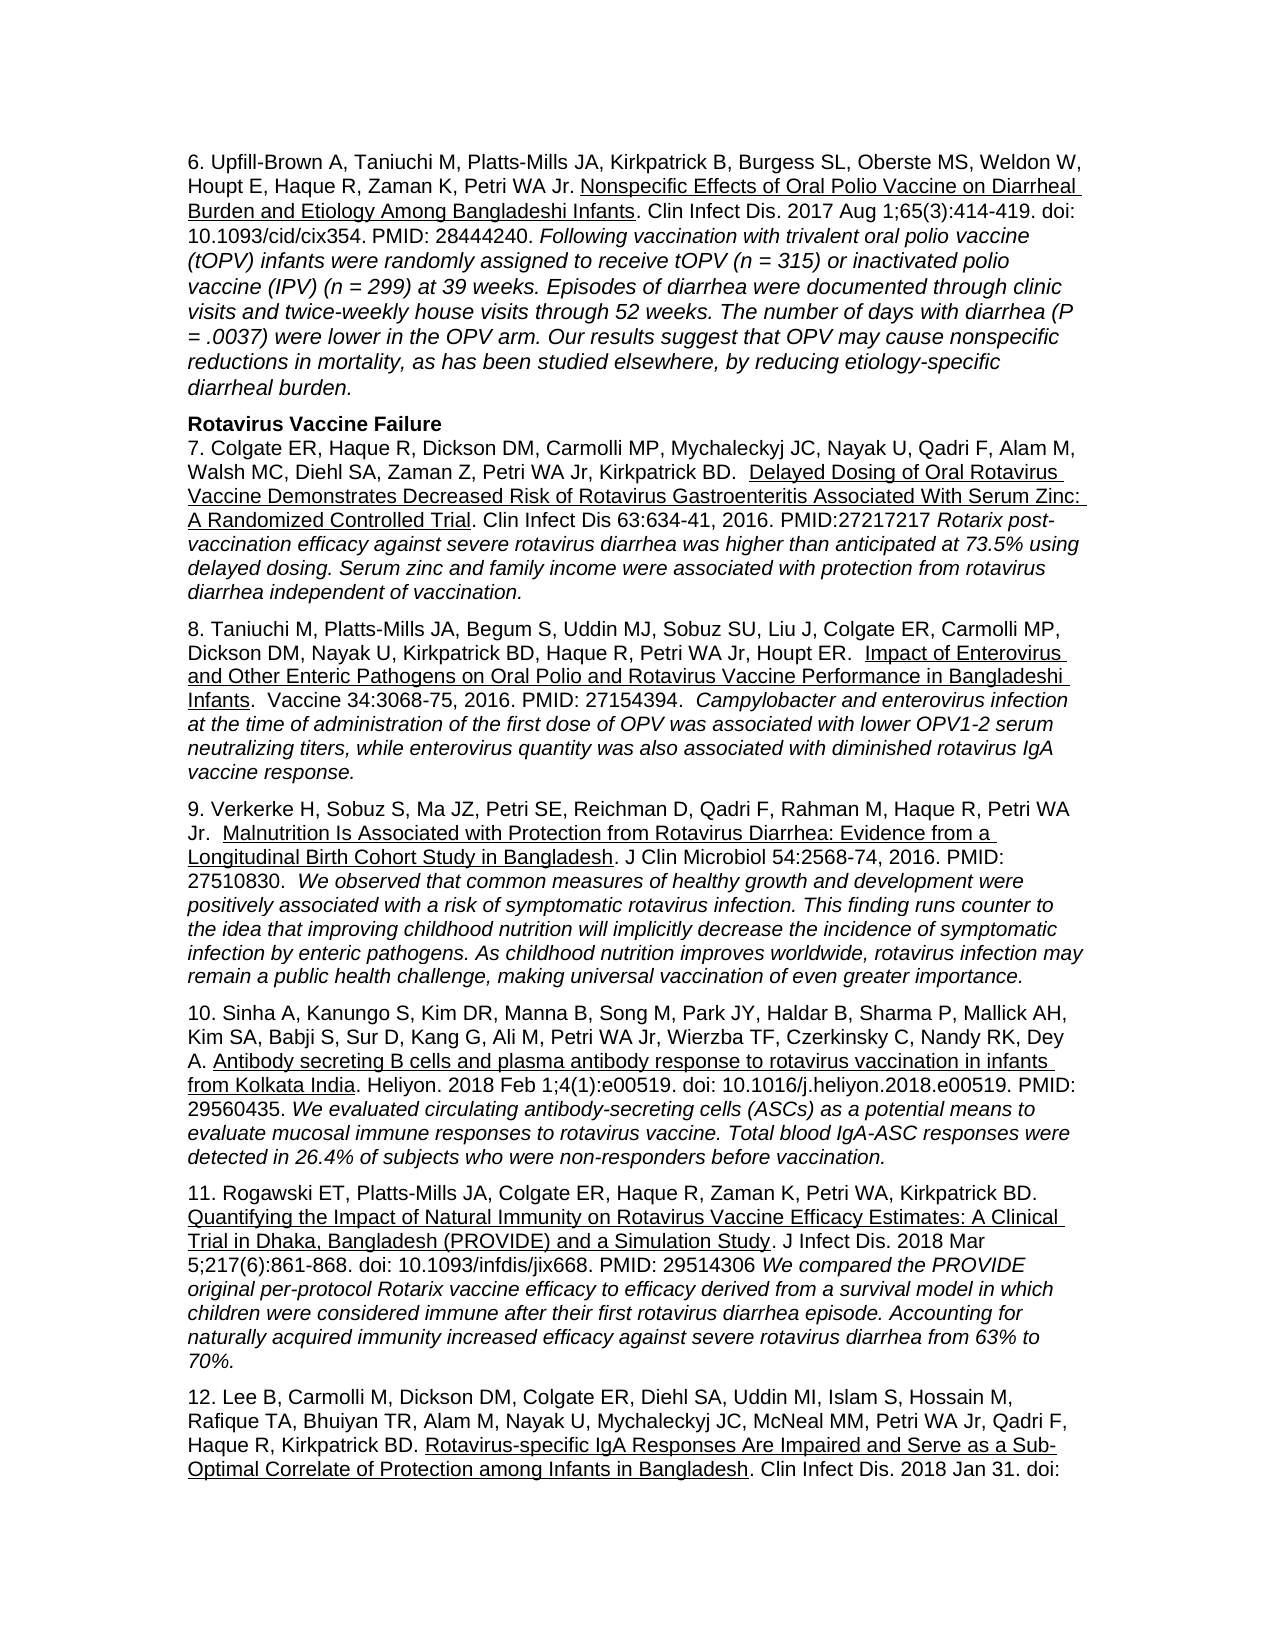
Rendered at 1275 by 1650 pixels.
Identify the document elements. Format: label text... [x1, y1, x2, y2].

text Rotavirus Vaccine Failure [187, 412, 1087, 436]
text 7. Colgate ER, Haque R, Dickson DM, Carmolli MP, Mychaleckyj JC, Nayak U, Qadri F, Alam M, Walsh MC, Diehl SA, Zaman Z, Petri WA Jr, Kirkpatrick BD. Delayed Dosing of Oral Rotavirus Vaccine Demonstrates Decreased Risk of Rotavirus Gastroenteritis Associated With Serum Zinc: A Randomized Controlled Trial. Clin Infect Dis 63:634-41, 2016. PMID:27217217 Rotarix post-vaccination efficacy against severe rotavirus diarrhea was higher than anticipated at 73.5% using delayed dosing. Serum zinc and family income were associated with protection from rotavirus diarrhea independent of vaccination. [187, 436, 1087, 505]
text 10. Sinha A, Kanungo S, Kim DR, Manna B, Song M, Park JY, Haldar B, Sharma P, Mallick AH, Kim SA, Babji S, Sur D, Kang G, Ali M, Petri WA Jr, Wierzba TF, Czerkinsky C, Nandy RK, Dey A. Antibody secreting B cells and plasma antibody response to rotavirus vaccination in infants from Kolkata India. Heliyon. 2018 Feb 1;4(1):e00519. doi: 10.1016/j.heliyon.2018.e00519. PMID: 29560435. We evaluated circulating antibody-secreting cells (ASCs) as a potential means to evaluate mucosal immune responses to rotavirus vaccine. Total blood IgA-ASC responses were detected in 26.4% of subjects who were non-responders before vaccination. [187, 1001, 1087, 1168]
text 9. Verkerke H, Sobuz S, Ma JZ, Petri SE, Reichman D, Qadri F, Rahman M, Haque R, Petri WA Jr. Malnutrition Is Associated with Protection from Rotavirus Diarrhea: Evidence from a Longitudinal Birth Cohort Study in Bangladesh. J Clin Microbiol 54:2568-74, 2016. PMID: 27510830. We observed that common measures of healthy growth and development were positively associated with a risk of symptomatic rotavirus infection. This finding runs counter to the idea that improving childhood nutrition will implicitly decrease the incidence of symptomatic infection by enteric pathogens. As childhood nutrition improves worldwide, rotavirus infection may remain a public health challenge, making universal vaccination of even greater importance. [187, 797, 1087, 988]
text 6. Upfill-Brown A, Taniuchi M, Platts-Mills JA, Kirkpatrick B, Burgess SL, Oberste MS, Weldon W, Houpt E, Haque R, Zaman K, Petri WA Jr. Nonspecific Effects of Oral Polio Vaccine on Diarrheal Burden and Etiology Among Bangladeshi Infants. Clin Infect Dis. 2017 Aug 1;65(3):414-419. doi: 10.1093/cid/cix354. PMID: 28444240. Following vaccination with trivalent oral polio vaccine (tOPV) infants were randomly assigned to receive tOPV (n = 315) or inactivated polio vaccine (IPV) (n = 299) at 39 weeks. Episodes of diarrhea were documented through clinic visits and twice-weekly house visits through 52 weeks. The number of days with diarrhea (P = .0037) were lower in the OPV arm. Our results suggest that OPV may cause nonspecific reductions in mortality, as has been studied elsewhere, by reducing etiology-specific diarrheal burden. [187, 150, 1087, 400]
text 8. Taniuchi M, Platts-Mills JA, Begum S, Uddin MJ, Sobuz SU, Liu J, Colgate ER, Carmolli MP, Dickson DM, Nayak U, Kirkpatrick BD, Haque R, Petri WA Jr, Houpt ER. Impact of Enterovirus and Other Enteric Pathogens on Oral Polio and Rotavirus Vaccine Performance in Bangladeshi Infants. Vaccine 34:3068-75, 2016. PMID: 27154394. Campylobacter and enterovirus infection at the time of administration of the first dose of OPV was associated with lower OPV1-2 serum neutralizing titers, while enterovirus quantity was also associated with diminished rotavirus IgA vaccine response. [187, 616, 1087, 784]
text 11. Rogawski ET, Platts-Mills JA, Colgate ER, Haque R, Zaman K, Petri WA, Kirkpatrick BD. Quantifying the Impact of Natural Immunity on Rotavirus Vaccine Efficacy Estimates: A Clinical Trial in Dhaka, Bangladesh (PROVIDE) and a Simulation Study. J Infect Dis. 2018 Mar 5;217(6):861-868. doi: 10.1093/infdis/jix668. PMID: 29514306 We compared the PROVIDE original per-protocol Rotarix vaccine efficacy to efficacy derived from a survival model in which children were considered immune after their first rotavirus diarrhea episode. Accounting for naturally acquired immunity increased efficacy against severe rotavirus diarrhea from 63% to 70%. [187, 1181, 1087, 1373]
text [187, 1385, 1087, 1481]
text 7. Colgate ER, Haque R, Dickson DM, Carmolli MP, Mychaleckyj JC, Nayak U, Qadri F, Alam M, Walsh MC, Diehl SA, Zaman Z, Petri WA Jr, Kirkpatrick BD. Delayed Dosing of Oral Rotavirus Vaccine Demonstrates Decreased Risk of Rotavirus Gastroenteritis Associated With Serum Zinc: A Randomized Controlled Trial. Clin Infect Dis 63:634-41, 2016. PMID:27217217 Rotarix post-vaccination efficacy against severe rotavirus diarrhea was higher than anticipated at 73.5% using delayed dosing. Serum zinc and family income were associated with protection from rotavirus diarrhea independent of vaccination. [187, 506, 1087, 604]
